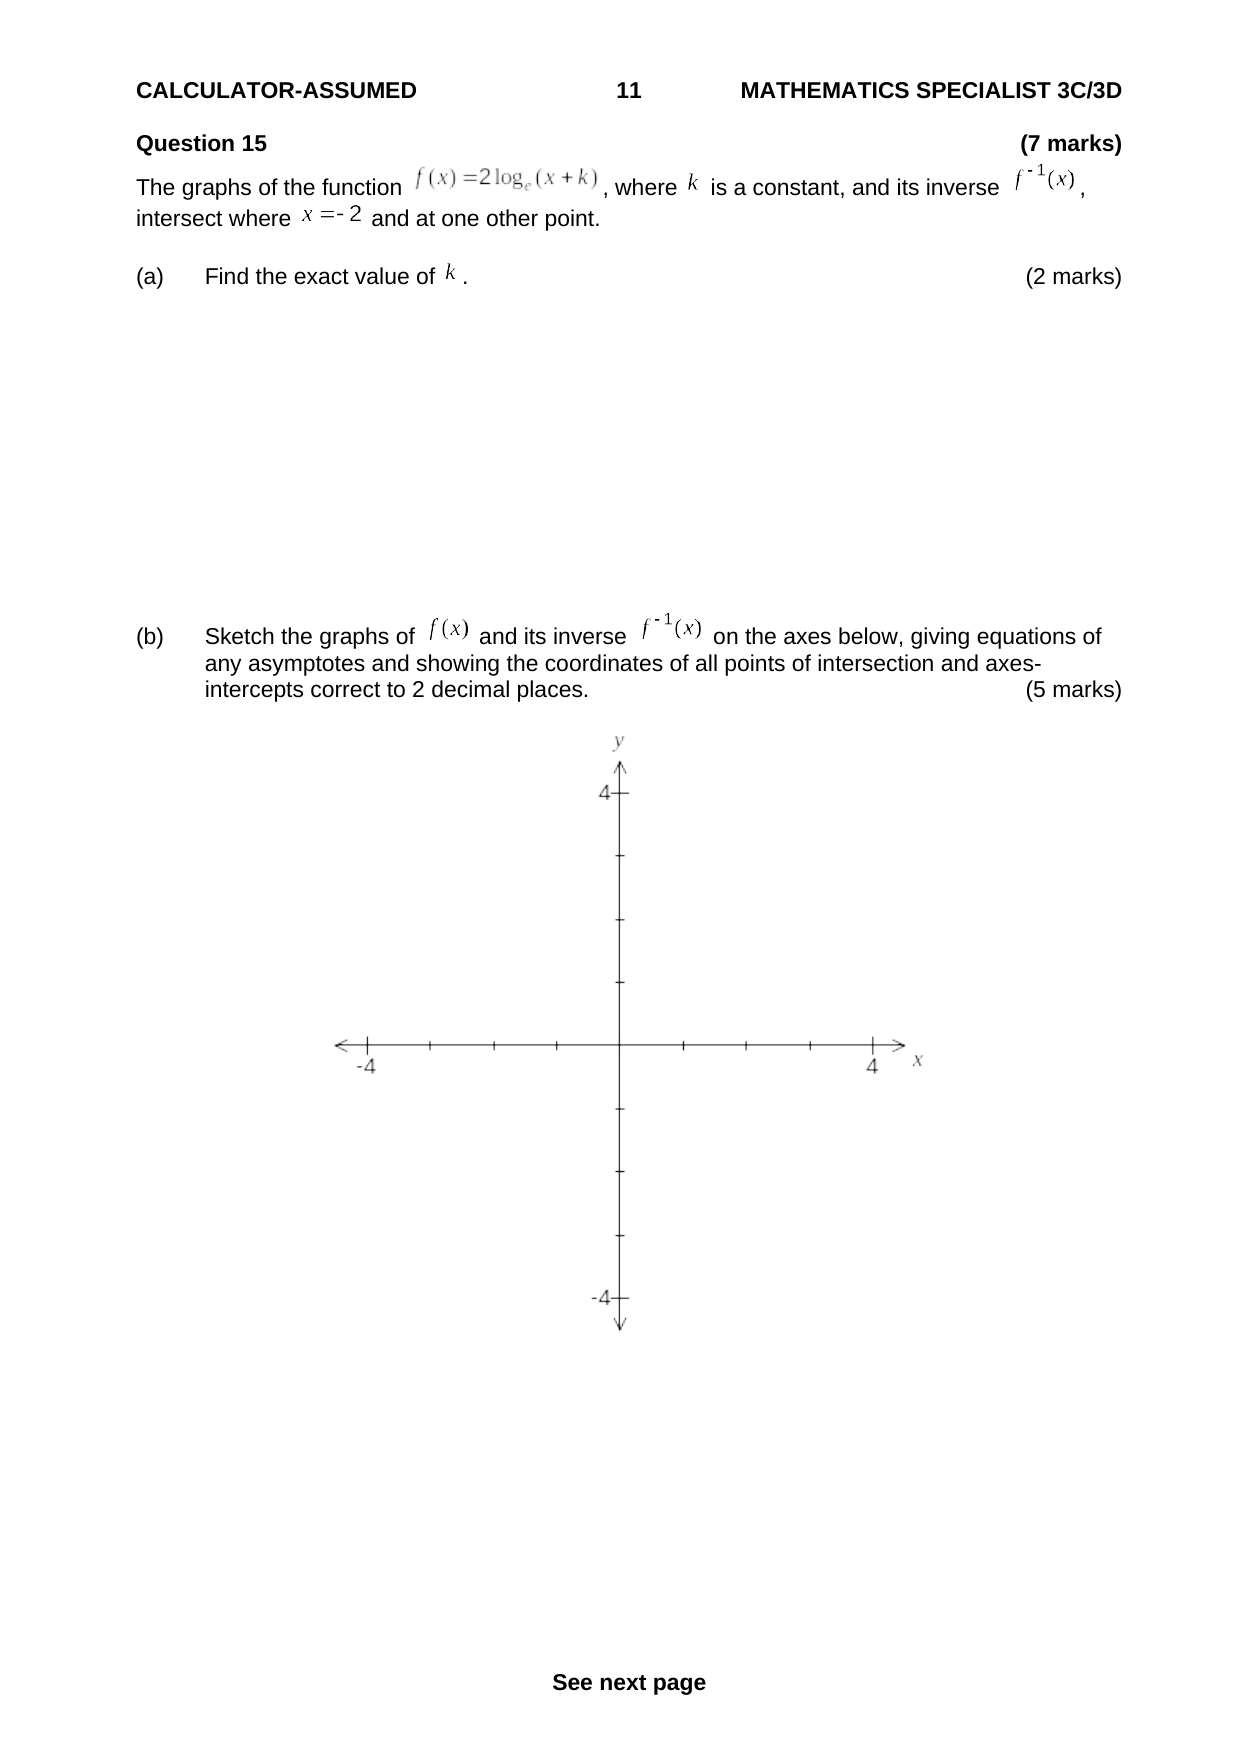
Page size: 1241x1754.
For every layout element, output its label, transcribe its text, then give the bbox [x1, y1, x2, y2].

text (b) Sketch the graphs of and its inverse on the axes below, giving equations of any asymptotes and showing the coordinates of all points of intersection and axes-intercepts correct to 2 decimal places. (5 marks) [136, 606, 1122, 702]
text The graphs of the function , where is a constant, and its inverse , intersect where and at one other point. [136, 156, 1122, 232]
text Question 15 (7 marks) [136, 130, 1122, 156]
text (a) Find the exact value of . (2 marks) [136, 258, 1122, 289]
